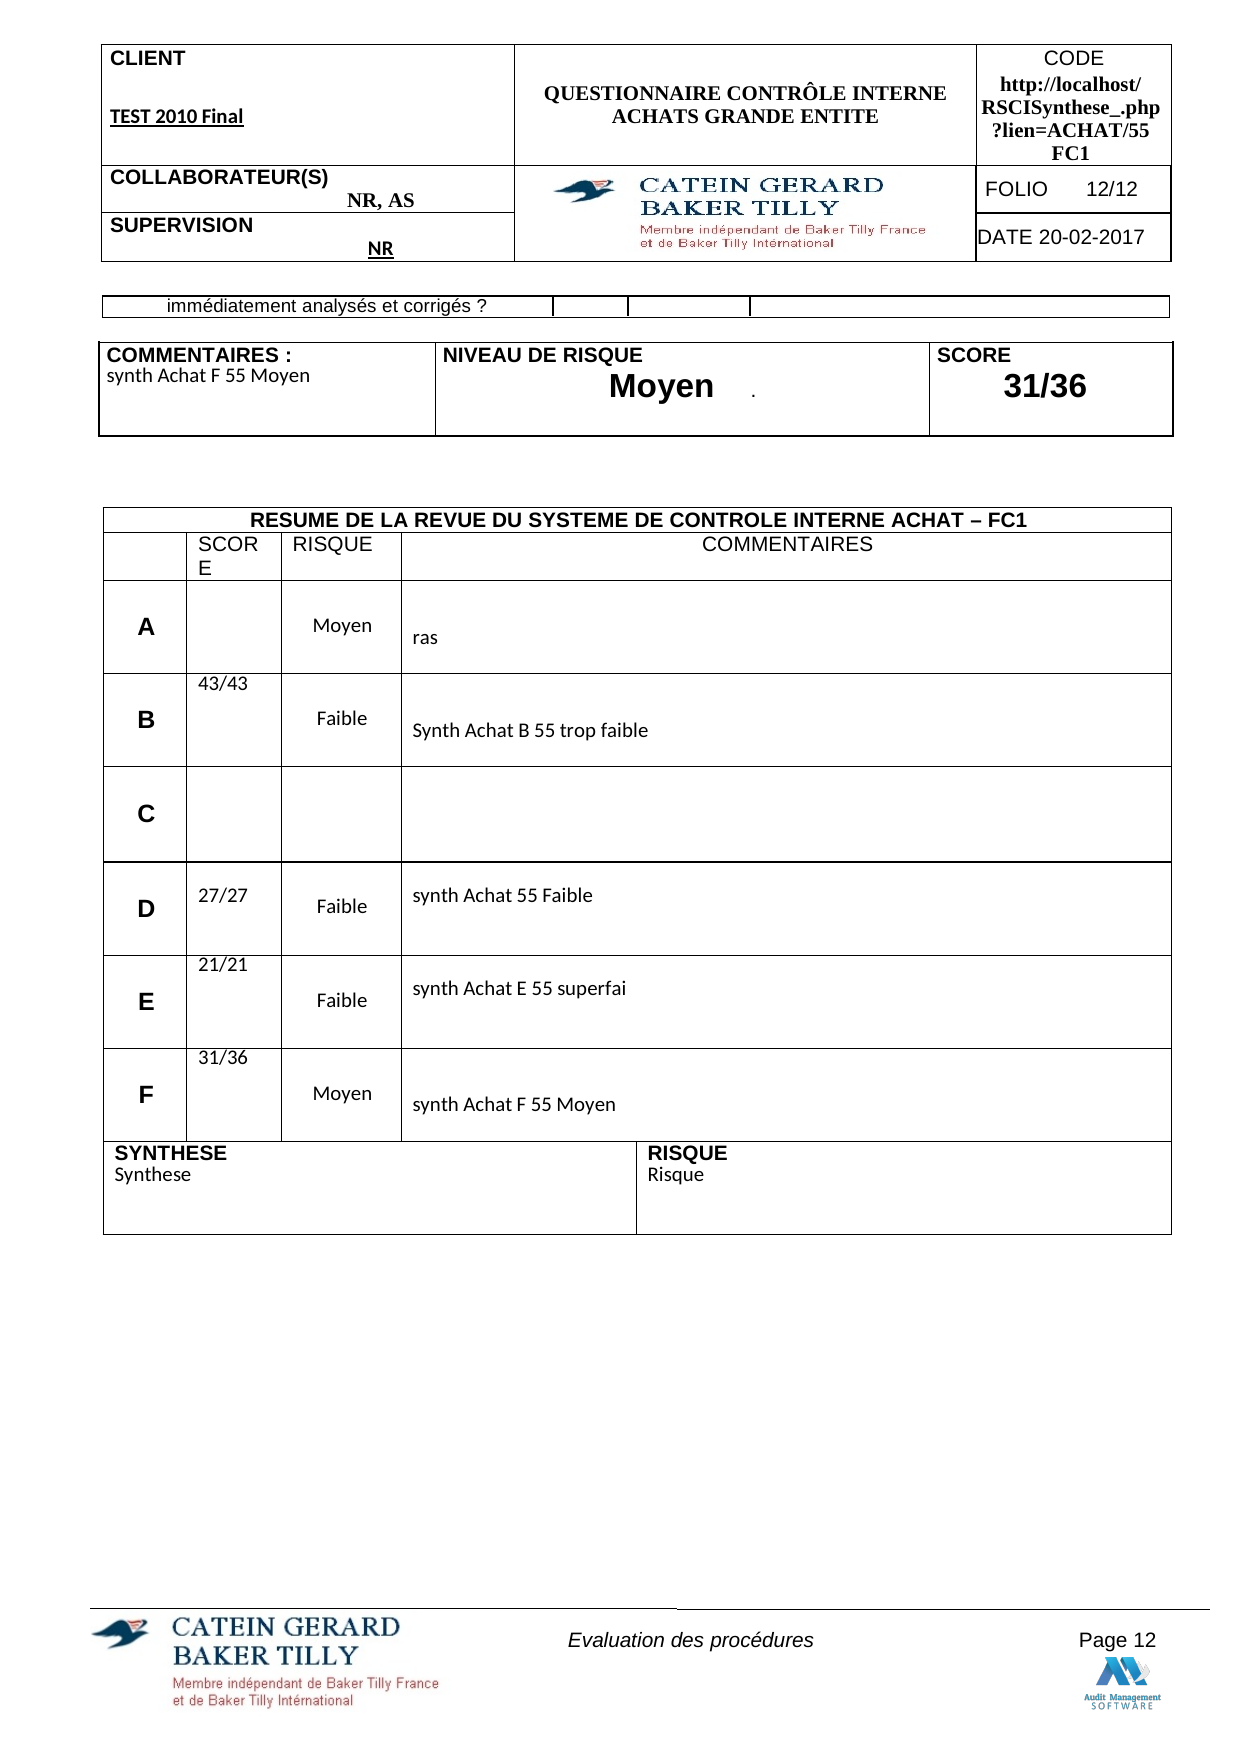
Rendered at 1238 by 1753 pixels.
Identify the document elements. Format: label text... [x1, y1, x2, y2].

table_cell [554, 297, 627, 316]
table_cell Si des écarts sont constatés, sont-ils immédiatement analysés et corrigés ? [159, 297, 552, 316]
table_cell 27/27 [187, 863, 281, 954]
picture [1084, 1657, 1161, 1711]
table_cell [103, 297, 159, 316]
table_cell C [104, 767, 186, 861]
table_cell SYNTHESE Synthese [104, 1142, 636, 1234]
table_cell 43/43 [187, 674, 281, 766]
table_header SCORE 31/36 [930, 343, 1172, 435]
table_header NIVEAU DE RISQUE Moyen . [436, 343, 929, 435]
table_cell synth Achat F 55 Moyen [402, 1049, 1171, 1141]
table_cell [402, 767, 1171, 861]
table_cell B [104, 674, 186, 766]
table_cell synth Achat E 55 superfai [402, 956, 1171, 1048]
table_cell [187, 767, 281, 861]
table_cell Synth Achat B 55 trop faible [402, 674, 1171, 766]
table_cell SCORE [187, 533, 281, 580]
table_cell E [104, 956, 186, 1048]
table_cell Moyen [282, 1049, 401, 1141]
table_cell synth Achat 55 Faible [402, 863, 1171, 954]
table_cell ras [402, 581, 1171, 673]
table_cell Faible [282, 674, 401, 766]
table_cell Moyen [282, 581, 401, 673]
table_cell RISQUE [282, 533, 401, 580]
picture [552, 171, 939, 255]
table_cell 31/36 [187, 1049, 281, 1141]
table_cell [282, 767, 401, 861]
table_cell 21/21 [187, 956, 281, 1048]
picture [90, 1609, 451, 1716]
table_cell Faible [282, 863, 401, 954]
table_cell [104, 533, 186, 580]
table_header COMMENTAIRES : synth Achat F 55 Moyen [100, 343, 435, 435]
table_cell [751, 297, 1169, 316]
table_cell RISQUE Risque [637, 1142, 1171, 1234]
table_header RESUME DE LA REVUE DU SYSTEME DE CONTROLE INTERNE ACHAT – FC1 [104, 508, 1171, 532]
table_cell D [104, 863, 186, 954]
table_cell [187, 581, 281, 673]
table_cell [629, 297, 749, 316]
table_cell Faible [282, 956, 401, 1048]
table_cell F [104, 1049, 186, 1141]
table_cell COMMENTAIRES [402, 533, 1171, 580]
table_cell A [104, 581, 186, 673]
